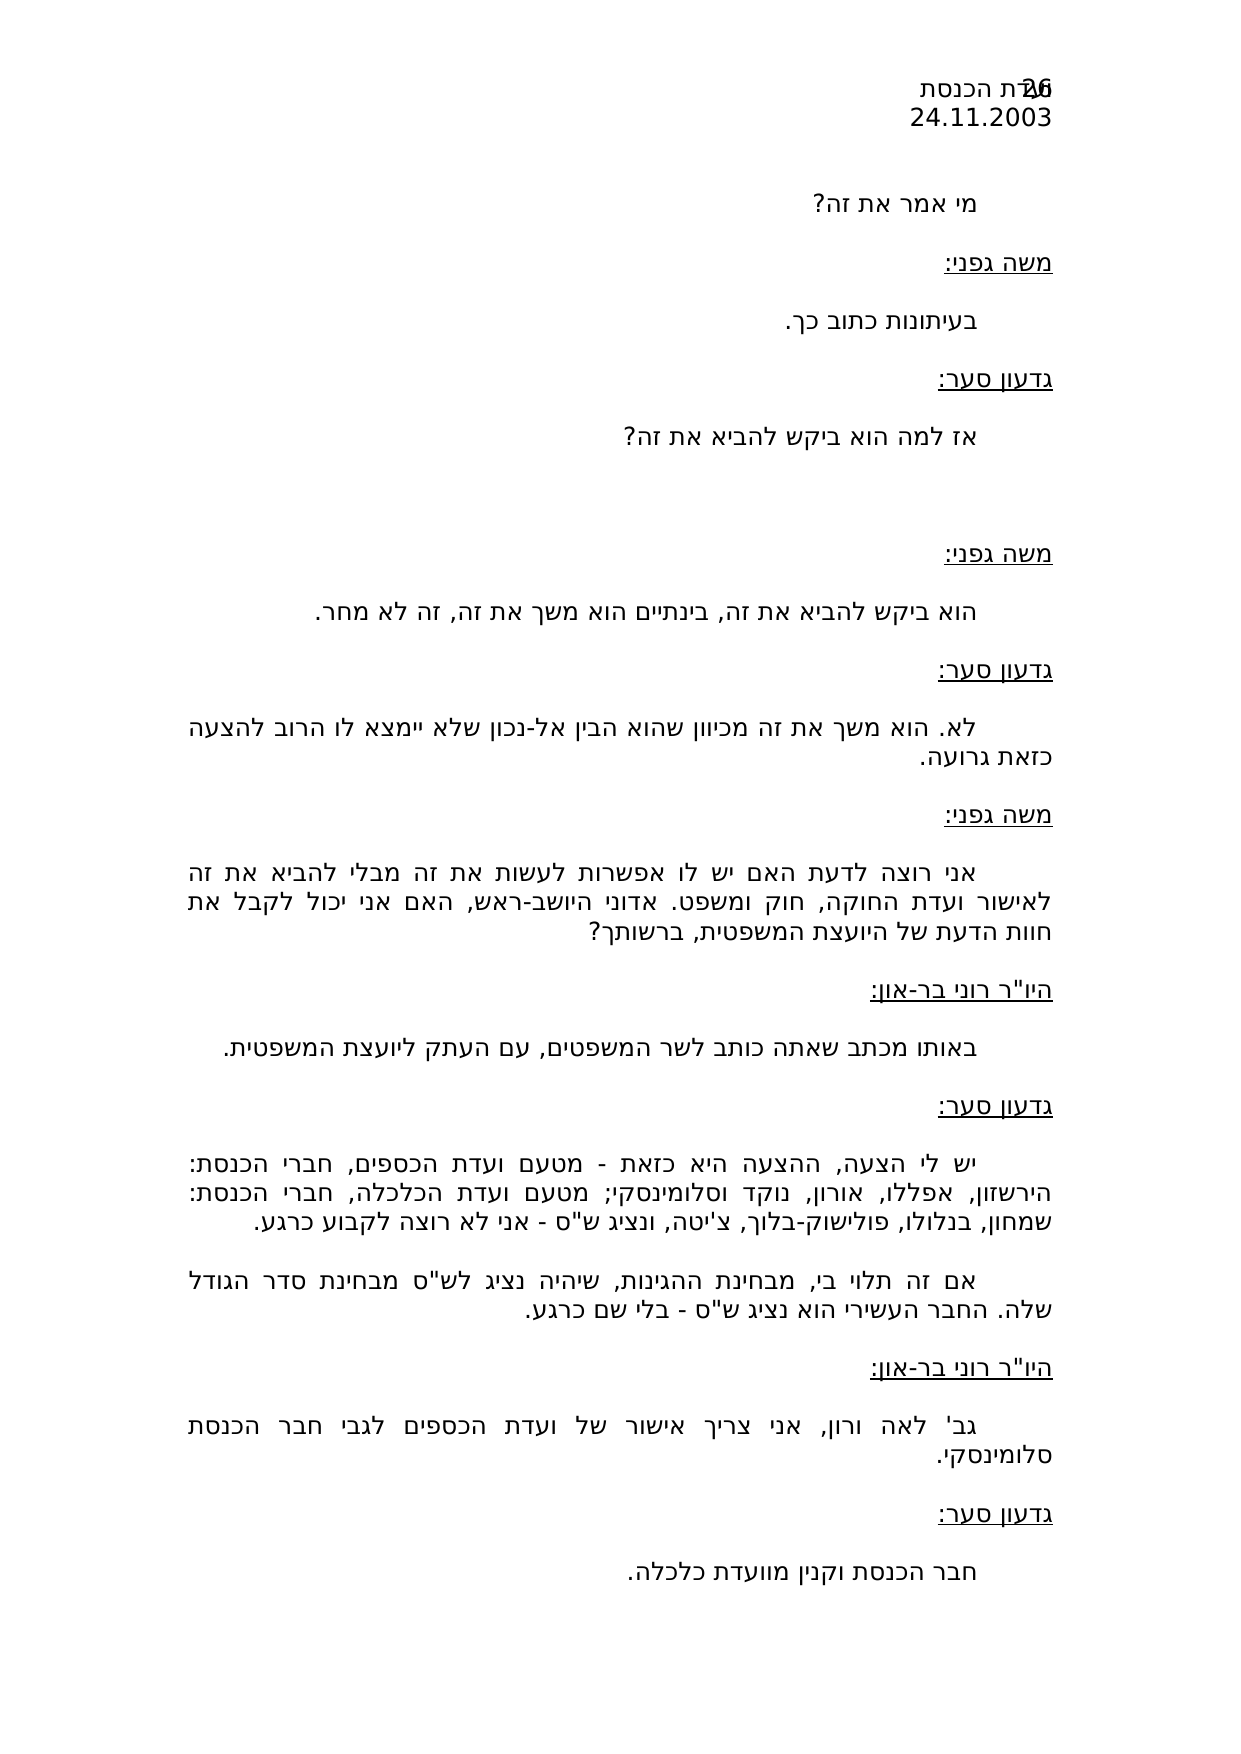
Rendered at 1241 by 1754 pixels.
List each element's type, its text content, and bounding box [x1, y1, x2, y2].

text מי אמר את זה? [187, 189, 1053, 219]
text גב' לאה ורון, אני צריך אישור של ועדת הכספים לגבי חבר הכנסת סלומינסקי. [187, 1411, 1053, 1469]
text באותו מכתב שאתה כותב לשר המשפטים, עם העתק ליועצת המשפטית. [187, 1033, 1053, 1062]
text משה גפני: [187, 771, 1053, 829]
text לא. הוא משך את זה מכיוון שהוא הבין אל-נכון שלא יימצא לו הרוב להצעה כזאת גרועה. [187, 713, 1053, 771]
text אני רוצה לדעת האם יש לו אפשרות לעשות את זה מבלי להביא את זה לאישור ועדת החוקה, חוק ומשפט. אדוני היושב-ראש, האם אני יכול לקבל את חוות הדעת של היועצת המשפטית, ברשותך? [187, 858, 1053, 946]
text משה גפני: [187, 451, 1053, 568]
text היו"ר רוני בר-און: [187, 1324, 1053, 1382]
text גדעון סער: [187, 1469, 1053, 1528]
text היו"ר רוני בר-און: [187, 946, 1053, 1004]
text יש לי הצעה, ההצעה היא כזאת - מטעם ועדת הכספים, חברי הכנסת: הירשזון, אפללו, אורון, נוקד וסלומינסקי; מטעם ועדת הכלכלה, חברי הכנסת: שמחון, בנלולו, פולישוק-בלוך, צ'יטה, ונציג ש"ס - אני לא רוצה לקבוע כרגע. [187, 1149, 1053, 1237]
text חבר הכנסת וקנין מוועדת כלכלה. [187, 1557, 1053, 1586]
text גדעון סער: [187, 335, 1053, 393]
text הוא ביקש להביא את זה, בינתיים הוא משך את זה, זה לא מחר. [187, 597, 1053, 626]
text אז למה הוא ביקש להביא את זה? [187, 422, 1053, 451]
text משה גפני: [187, 219, 1053, 277]
text אם זה תלוי בי, מבחינת ההגינות, שיהיה נציג לש"ס מבחינת סדר הגודל שלה. החבר העשירי הוא נציג ש"ס - בלי שם כרגע. [187, 1237, 1053, 1324]
text גדעון סער: [187, 1062, 1053, 1120]
text בעיתונות כתוב כך. [187, 306, 1053, 335]
text גדעון סער: [187, 626, 1053, 684]
